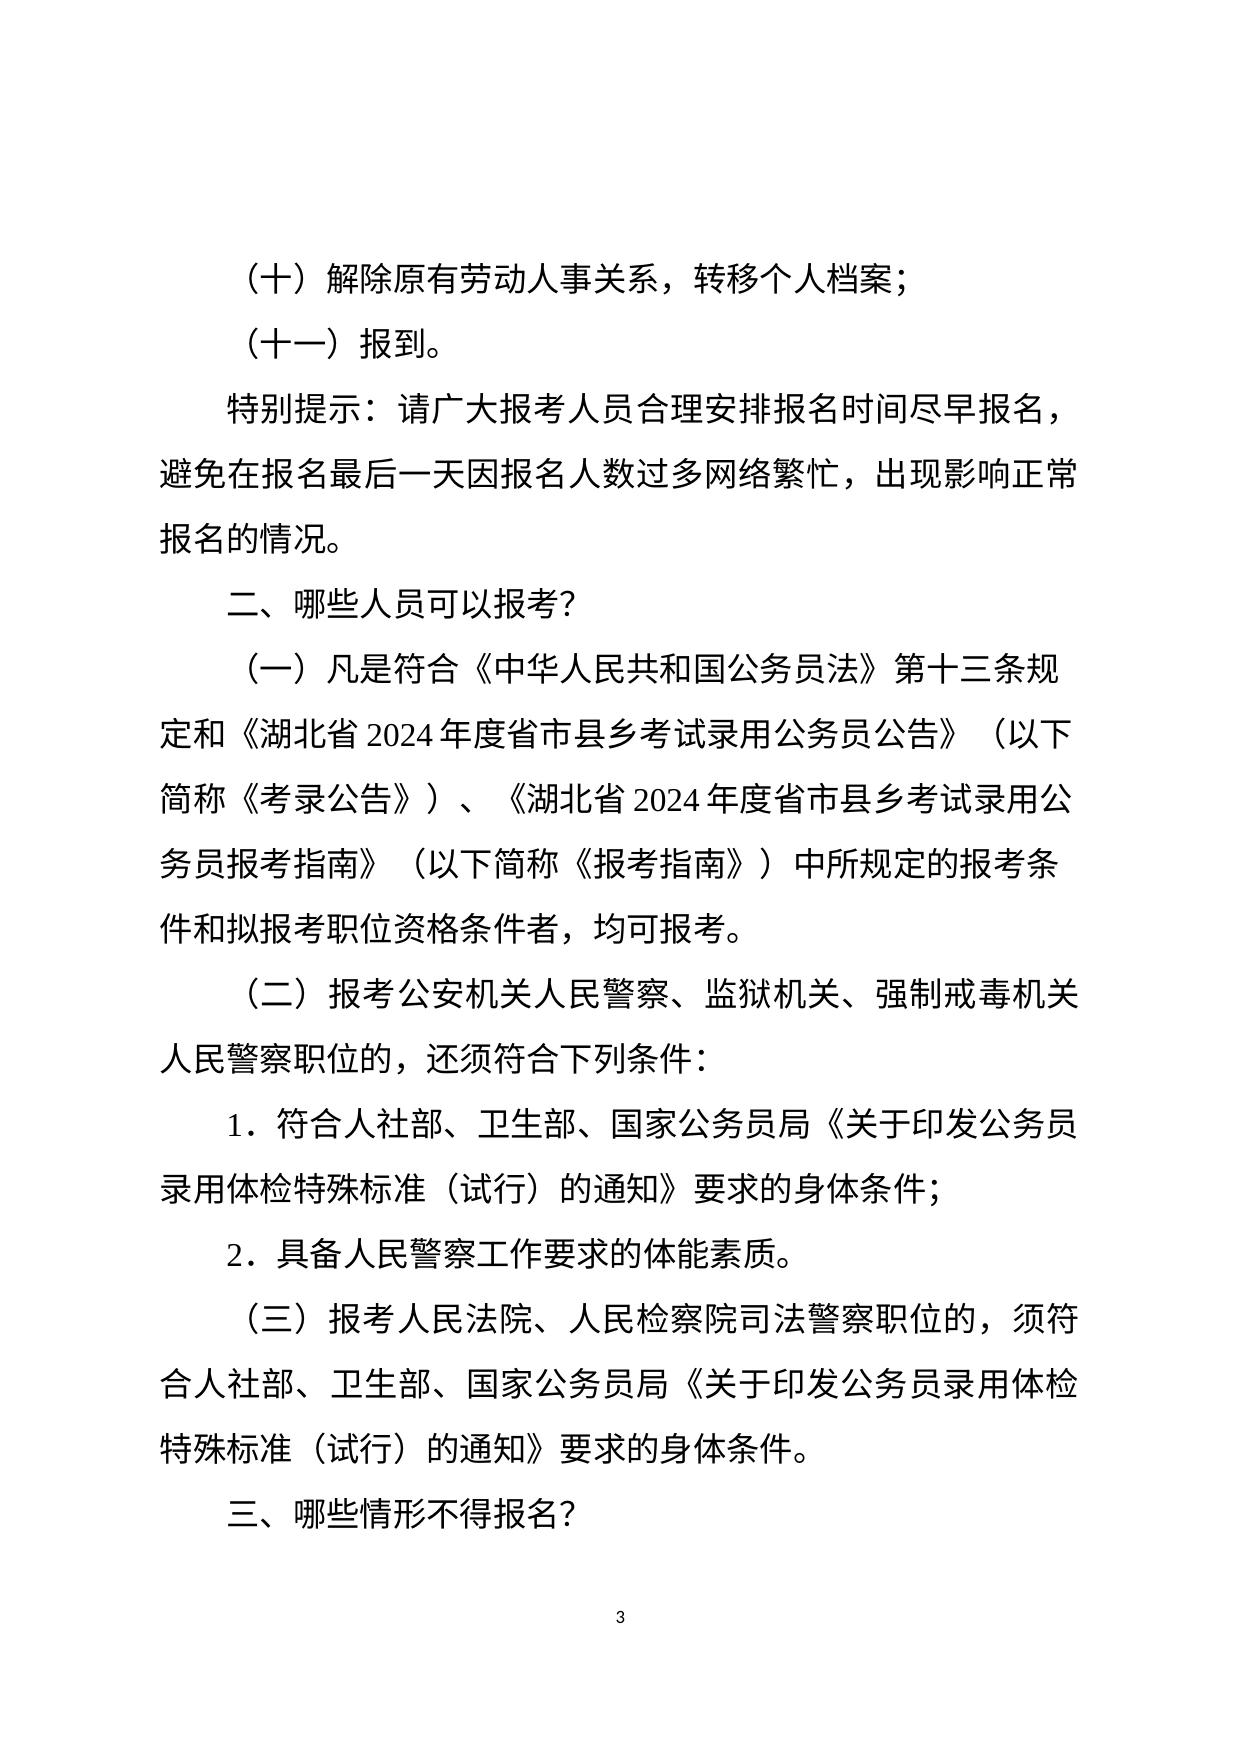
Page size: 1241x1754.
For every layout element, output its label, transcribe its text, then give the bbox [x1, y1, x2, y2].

text （一）凡是符合《中华人民共和国公务员法》第十三条规定和《湖北省2024年度省市县乡考试录用公务员公告》（以下简称《考录公告》）、《湖北省2024年度省市县乡考试录用公务员报考指南》（以下简称《报考指南》）中所规定的报考条件和拟报考职位资格条件者，均可报考。 [159, 635, 1081, 960]
text 1．符合人社部、卫生部、国家公务员局《关于印发公务员录用体检特殊标准（试行）的通知》要求的身体条件； [159, 1090, 1081, 1220]
text 三、哪些情形不得报名？ [159, 1480, 1081, 1545]
text （二）报考公安机关人民警察、监狱机关、强制戒毒机关人民警察职位的，还须符合下列条件： [159, 960, 1081, 1090]
text （十）解除原有劳动人事关系，转移个人档案； [159, 245, 1081, 310]
text （十一）报到。 [159, 310, 1081, 375]
text （三）报考人民法院、人民检察院司法警察职位的，须符合人社部、卫生部、国家公务员局《关于印发公务员录用体检特殊标准（试行）的通知》要求的身体条件。 [159, 1285, 1081, 1480]
text 特别提示：请广大报考人员合理安排报名时间尽早报名，避免在报名最后一天因报名人数过多网络繁忙，出现影响正常报名的情况。 [159, 375, 1081, 570]
text 二、哪些人员可以报考？ [159, 570, 1081, 635]
text 2．具备人民警察工作要求的体能素质。 [159, 1220, 1081, 1285]
